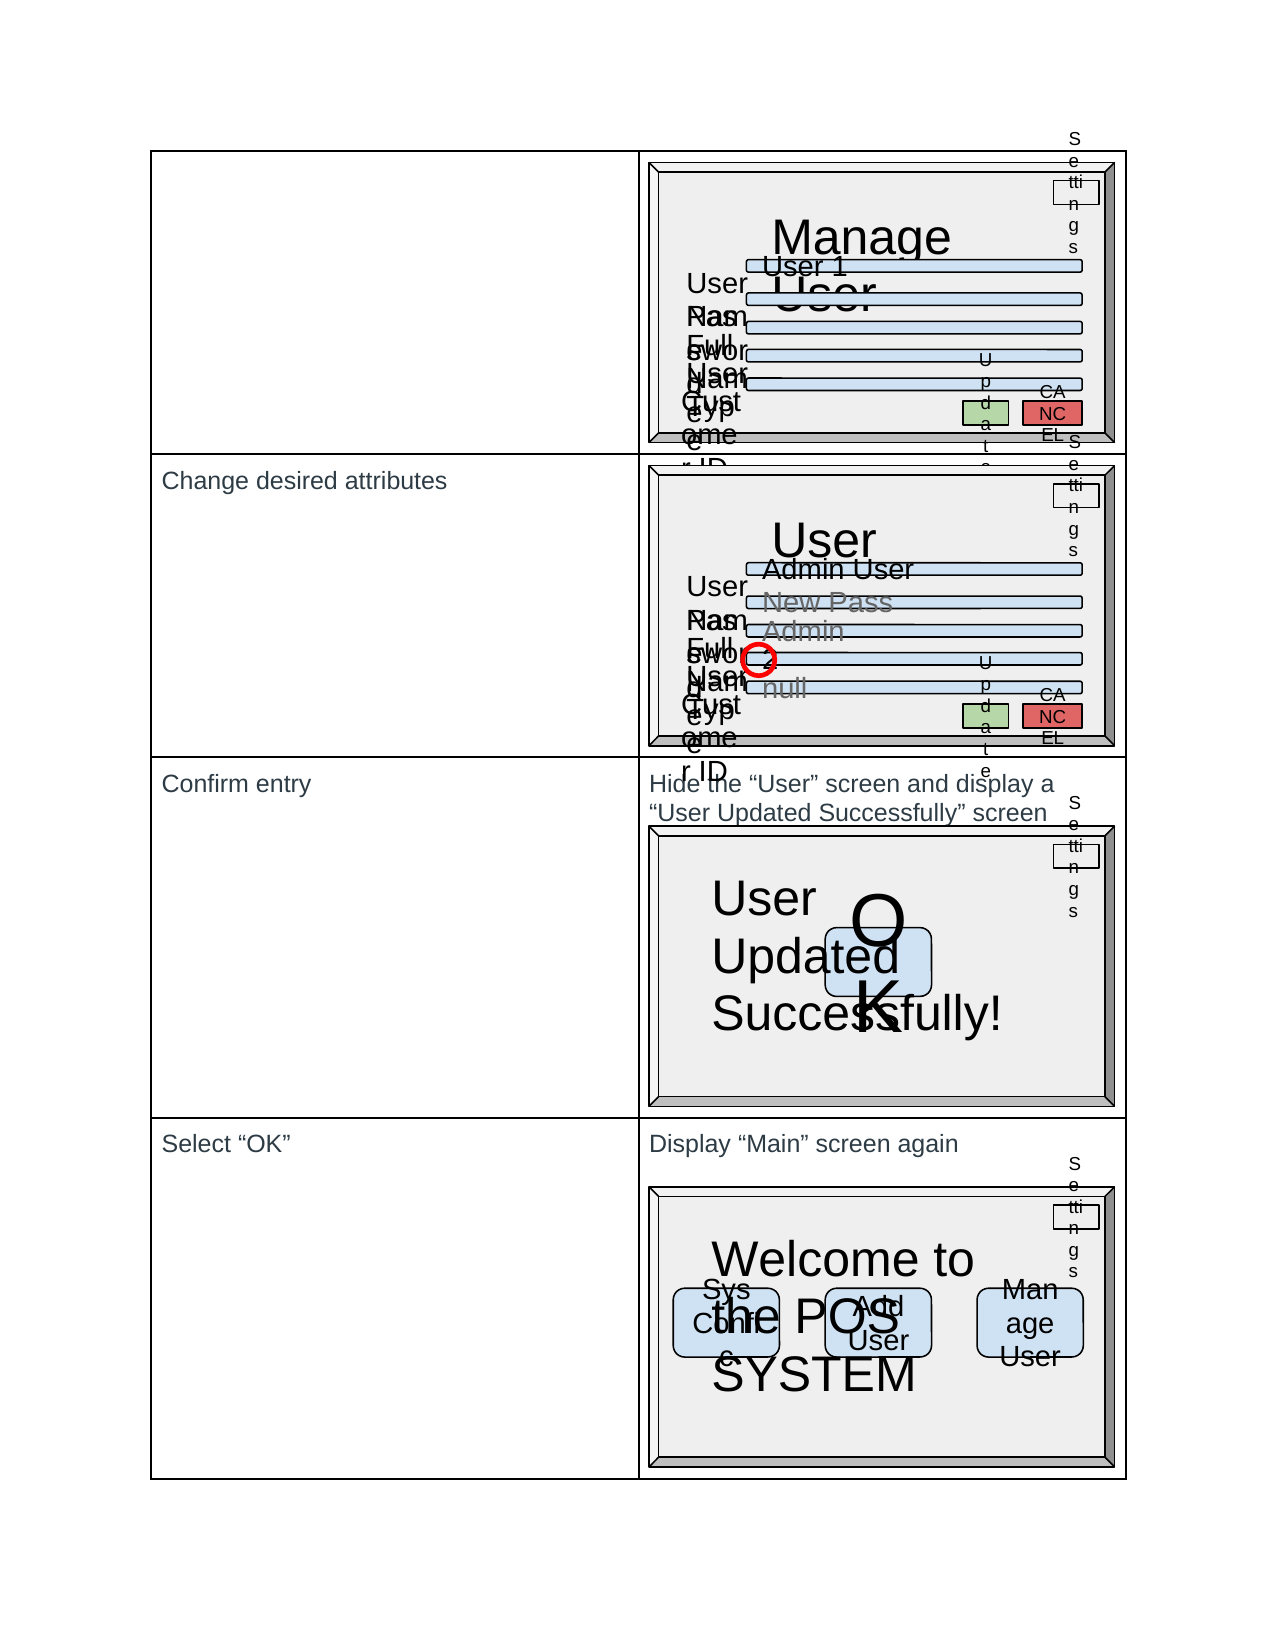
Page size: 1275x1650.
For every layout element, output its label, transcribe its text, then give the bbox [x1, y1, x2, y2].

table_cell Change desired attributes [152, 455, 638, 756]
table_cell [640, 152, 1125, 453]
table_cell [640, 455, 1125, 756]
table_cell Hide the “User” screen and display a “User Updated Successfully” screen [640, 758, 1125, 1117]
table_cell Select “OK” [152, 1119, 638, 1477]
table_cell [152, 152, 638, 453]
table_cell Display “Main” screen again [640, 1119, 1125, 1477]
table_cell Confirm entry [152, 758, 638, 1117]
